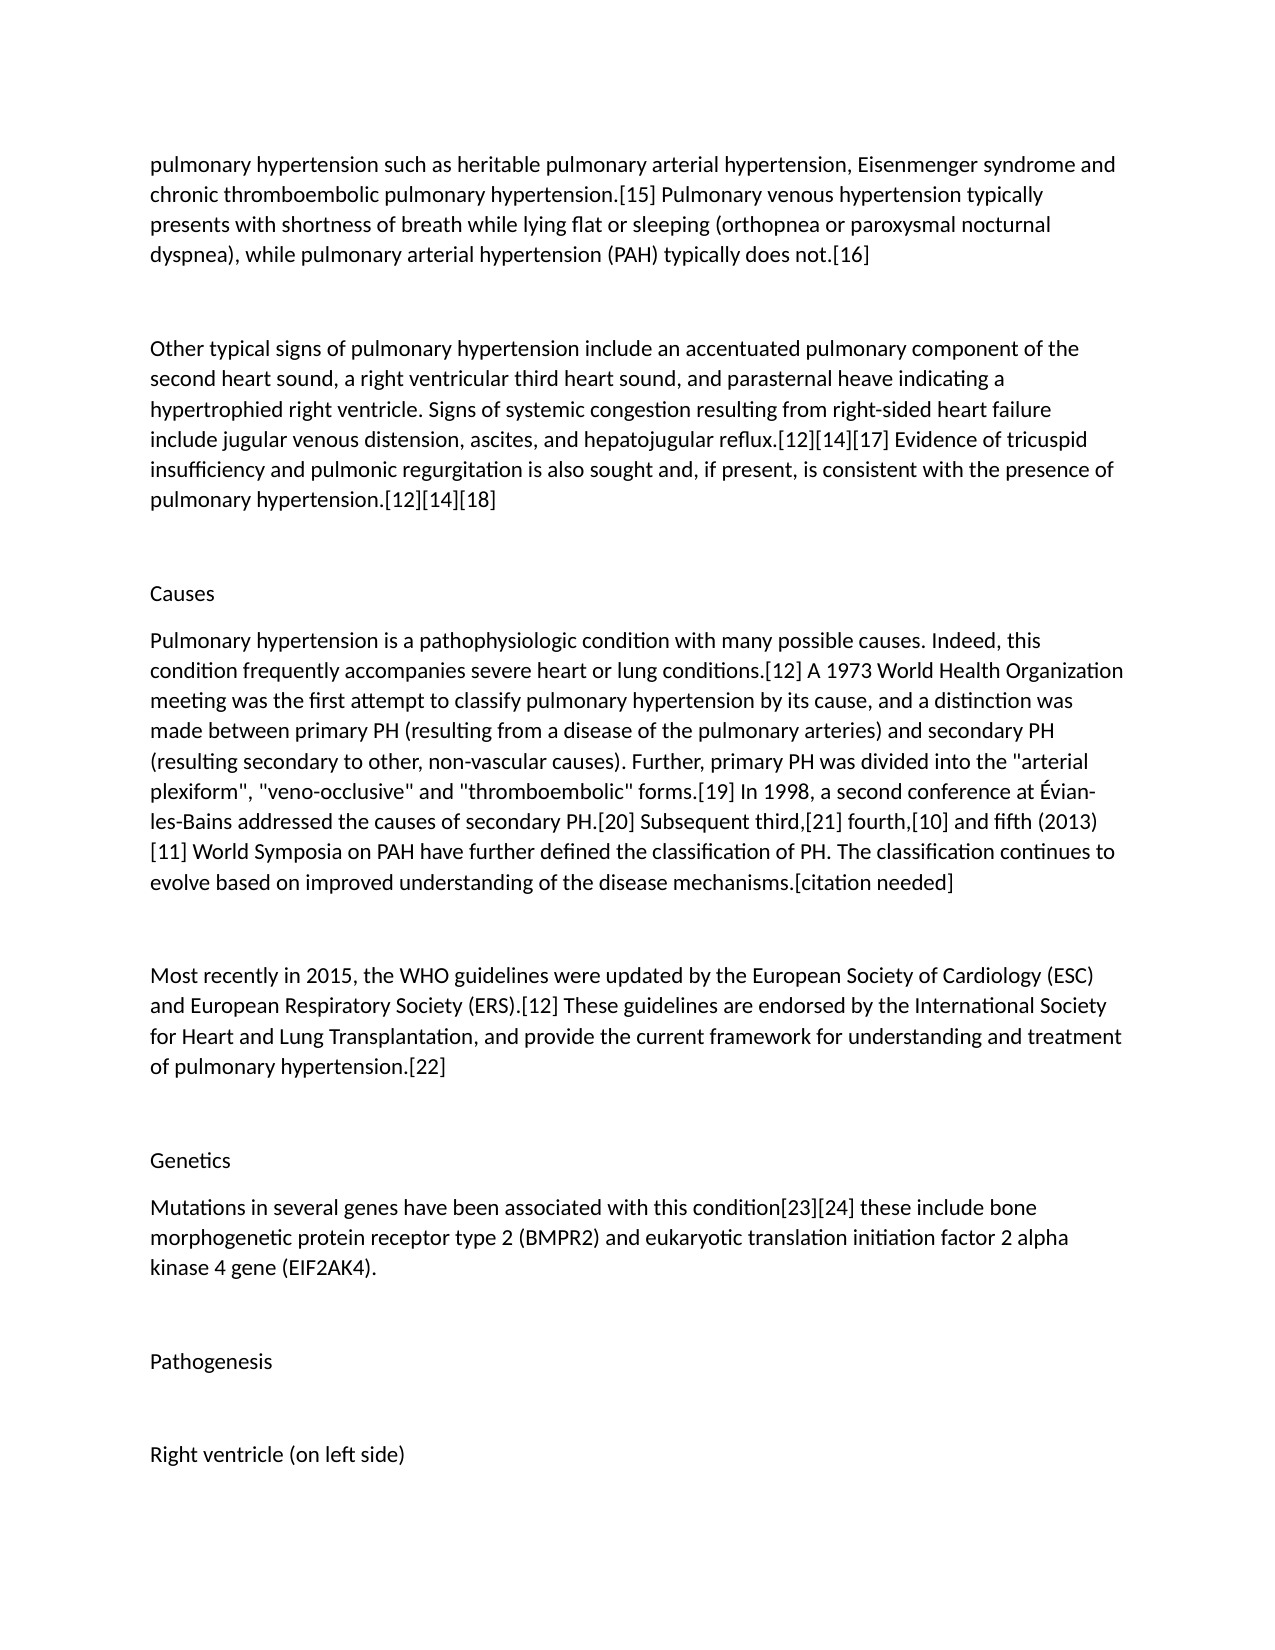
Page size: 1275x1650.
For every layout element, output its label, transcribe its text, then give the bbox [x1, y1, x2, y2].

text Genetics [150, 1146, 1125, 1174]
text Other typical signs of pulmonary hypertension include an accentuated pulmonary component of the second heart sound, a right ventricular third heart sound, and parasternal heave indicating a hypertrophied right ventricle. Signs of systemic congestion resulting from right-sided heart failure include jugular venous distension, ascites, and hepatojugular reflux.[12][14][17] Evidence of tricuspid insufficiency and pulmonic regurgitation is also sought and, if present, is consistent with the presence of pulmonary hypertension.[12][14][18] [150, 334, 1125, 513]
text Pathogenesis [150, 1347, 1125, 1375]
text Causes [150, 579, 1125, 607]
text Mutations in several genes have been associated with this condition[23][24] these include bone morphogenetic protein receptor type 2 (BMPR2) and eukaryotic translation initiation factor 2 alpha kinase 4 gene (EIF2AK4). [150, 1193, 1125, 1281]
text Most recently in 2015, the WHO guidelines were updated by the European Society of Cardiology (ESC) and European Respiratory Society (ERS).[12] These guidelines are endorsed by the International Society for Heart and Lung Transplantation, and provide the current framework for understanding and treatment of pulmonary hypertension.[22] [150, 961, 1125, 1080]
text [150, 150, 1125, 269]
text Pulmonary hypertension is a pathophysiologic condition with many possible causes. Indeed, this condition frequently accompanies severe heart or lung conditions.[12] A 1973 World Health Organization meeting was the first attempt to classify pulmonary hypertension by its cause, and a distinction was made between primary PH (resulting from a disease of the pulmonary arteries) and secondary PH (resulting secondary to other, non-vascular causes). Further, primary PH was divided into the "arterial plexiform", "veno-occlusive" and "thromboembolic" forms.[19] In 1998, a second conference at Évian-les-Bains addressed the causes of secondary PH.[20] Subsequent third,[21] fourth,[10] and fifth (2013)[11] World Symposia on PAH have further defined the classification of PH. The classification continues to evolve based on improved understanding of the disease mechanisms.[citation needed] [150, 626, 1125, 896]
text Right ventricle (on left side) [150, 1441, 1125, 1469]
